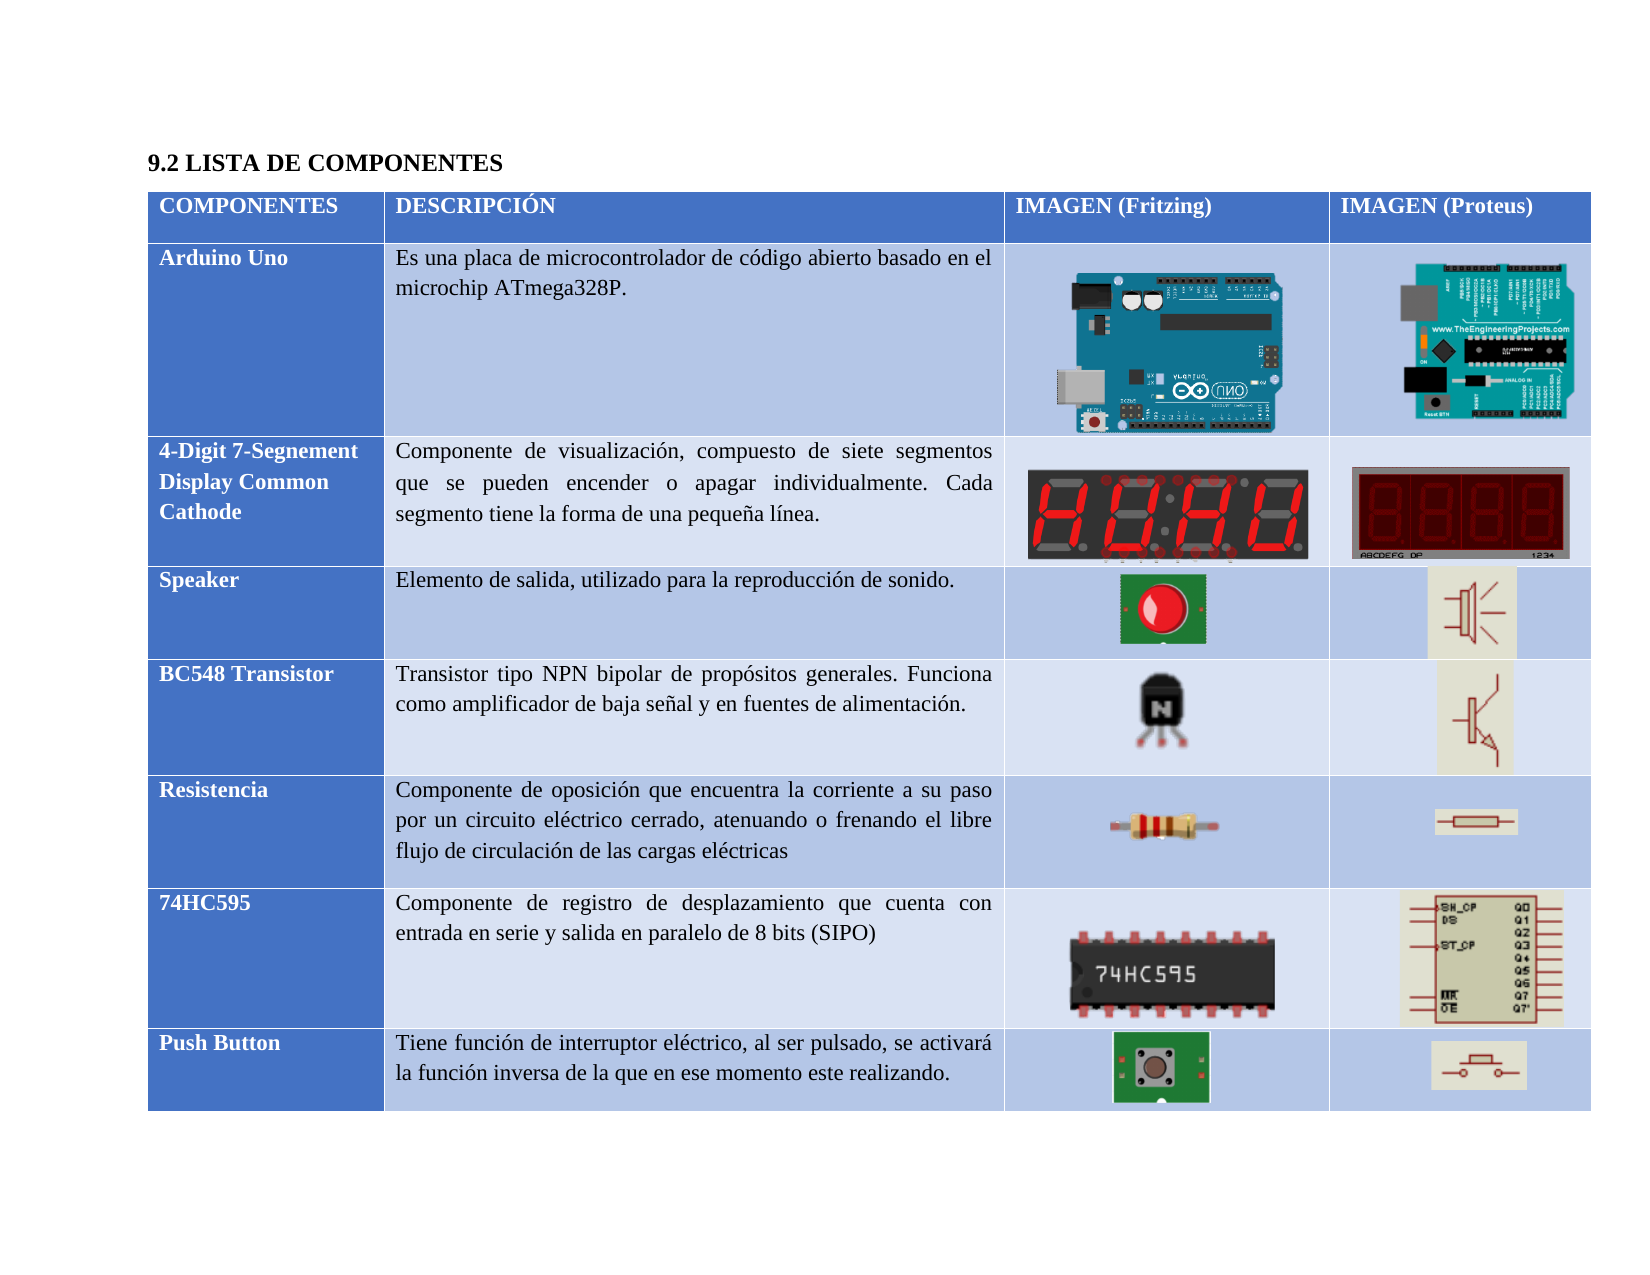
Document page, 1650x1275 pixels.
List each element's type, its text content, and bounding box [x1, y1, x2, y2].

picture [1063, 924, 1276, 1021]
picture [1435, 660, 1514, 772]
table_header COMPONENTES [148, 192, 384, 243]
table_cell [1005, 660, 1329, 775]
table_cell Elemento de salida, utilizado para la reproducción de sonido. [385, 567, 1004, 659]
table_cell Arduino Uno [148, 244, 384, 436]
table_cell [1330, 437, 1591, 566]
table_cell [1330, 244, 1591, 436]
table_cell [1005, 567, 1329, 659]
table_header IMAGEN (Proteus) [1330, 192, 1591, 243]
table_cell Componente de visualización, compuesto de siete segmentos que se pueden encender o apagar individualmente. Cada segmento tiene la forma de una pequeña línea. [385, 437, 1004, 566]
picture [1027, 468, 1308, 563]
picture [1429, 1041, 1527, 1089]
picture [1057, 273, 1283, 433]
table_cell Es una placa de microcontrolador de código abierto basado en el microchip ATmega328P. [385, 244, 1004, 436]
picture [1433, 809, 1518, 834]
table_cell [1005, 889, 1329, 1028]
picture [1381, 249, 1591, 437]
table_cell Tiene función de interruptor eléctrico, al ser pulsado, se activará la función inversa de la que en ese momento este realizando. [385, 1029, 1004, 1111]
table_header IMAGEN (Fritzing) [1005, 192, 1329, 243]
table_cell [1005, 1029, 1329, 1111]
table_cell [1330, 567, 1591, 659]
subtitle 9.2 LISTA DE COMPONENTES [148, 148, 1502, 176]
table_cell [1005, 776, 1329, 888]
table_cell [1005, 244, 1329, 436]
table_cell Resistencia [148, 776, 384, 888]
table_cell [1330, 776, 1591, 888]
table_cell BC548 Transistor [148, 660, 384, 775]
table_cell [1005, 437, 1329, 566]
table_cell Componente de registro de desplazamiento que cuenta con entrada en serie y salida en paralelo de 8 bits (SIPO) [385, 889, 1004, 1028]
picture [1129, 664, 1190, 754]
picture [1121, 575, 1207, 643]
picture [1113, 1032, 1210, 1102]
picture [1350, 467, 1570, 558]
table_cell [1330, 1029, 1591, 1111]
table_cell [1330, 889, 1591, 1028]
table_cell Push Button [148, 1029, 384, 1111]
table_cell [1330, 660, 1591, 775]
table_cell 74HC595 [148, 889, 384, 1028]
table_cell Componente de oposición que encuentra la corriente a su paso por un circuito eléctrico cerrado, atenuando o frenando el libre flujo de circulación de las cargas eléctricas [385, 776, 1004, 888]
table_cell Transistor tipo NPN bipolar de propósitos generales. Funciona como amplificador de baja señal y en fuentes de alimentación. [385, 660, 1004, 775]
picture [1107, 805, 1223, 843]
picture [1426, 566, 1517, 657]
table_cell 4-Digit 7-Segnement Display Common Cathode [148, 437, 384, 566]
table_header DESCRIPCIÓN [385, 192, 1004, 243]
table_cell Speaker [148, 567, 384, 659]
picture [1398, 890, 1564, 1025]
